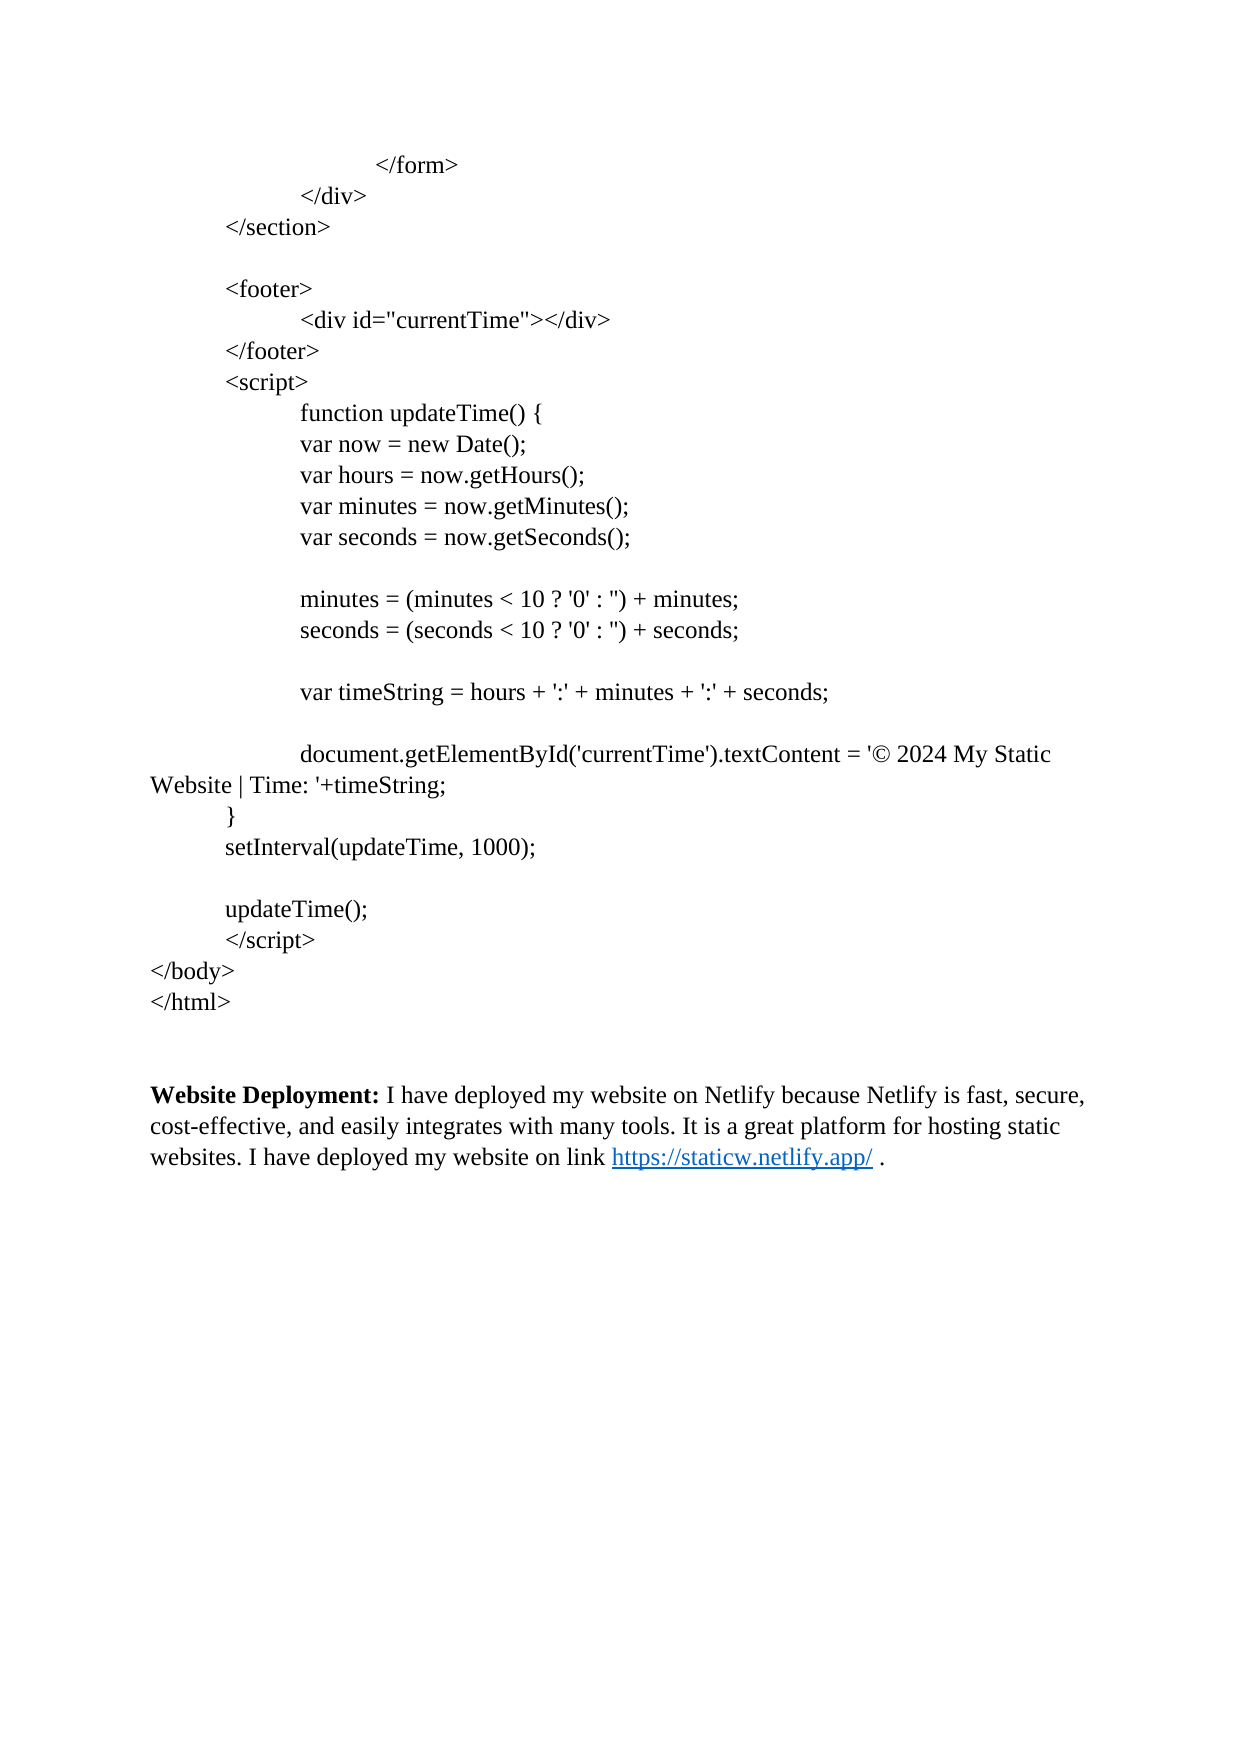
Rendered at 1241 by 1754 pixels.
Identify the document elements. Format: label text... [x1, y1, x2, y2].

text </div> [150, 181, 1090, 210]
text setInterval(updateTime, 1000); [150, 832, 1090, 861]
text <script> [150, 367, 1090, 396]
text seconds = (seconds < 10 ? '0' : '') + seconds; [150, 615, 1090, 643]
text </html> [150, 987, 1090, 1016]
text updateTime(); [150, 894, 1090, 923]
text var minutes = now.getMinutes(); [150, 491, 1090, 520]
text </form> [150, 150, 1090, 179]
text var now = new Date(); [150, 429, 1090, 458]
text <footer> [150, 274, 1090, 303]
text var seconds = now.getSeconds(); [150, 522, 1090, 551]
text </script> [150, 925, 1090, 954]
text <div id="currentTime"></div> [150, 305, 1090, 334]
text Website Deployment: I have deployed my website on Netlify because Netlify is fast, secure, cost-effective, and easily integrates with many tools. It is a great platform for hosting static websites. I have deployed my website on link https://staticw.netlify.app/ . [150, 1080, 1090, 1171]
text } [150, 801, 1090, 830]
text var hours = now.getHours(); [150, 460, 1090, 489]
text var timeString = hours + ':' + minutes + ':' + seconds; [150, 677, 1090, 706]
text </body> [150, 956, 1090, 985]
text </section> [150, 212, 1090, 241]
text minutes = (minutes < 10 ? '0' : '') + minutes; [150, 584, 1090, 612]
text </footer> [150, 336, 1090, 365]
text document.getElementById('currentTime').textContent = '© 2024 My Static Website | Time: '+timeString; [150, 739, 1090, 799]
text function updateTime() { [150, 398, 1090, 427]
